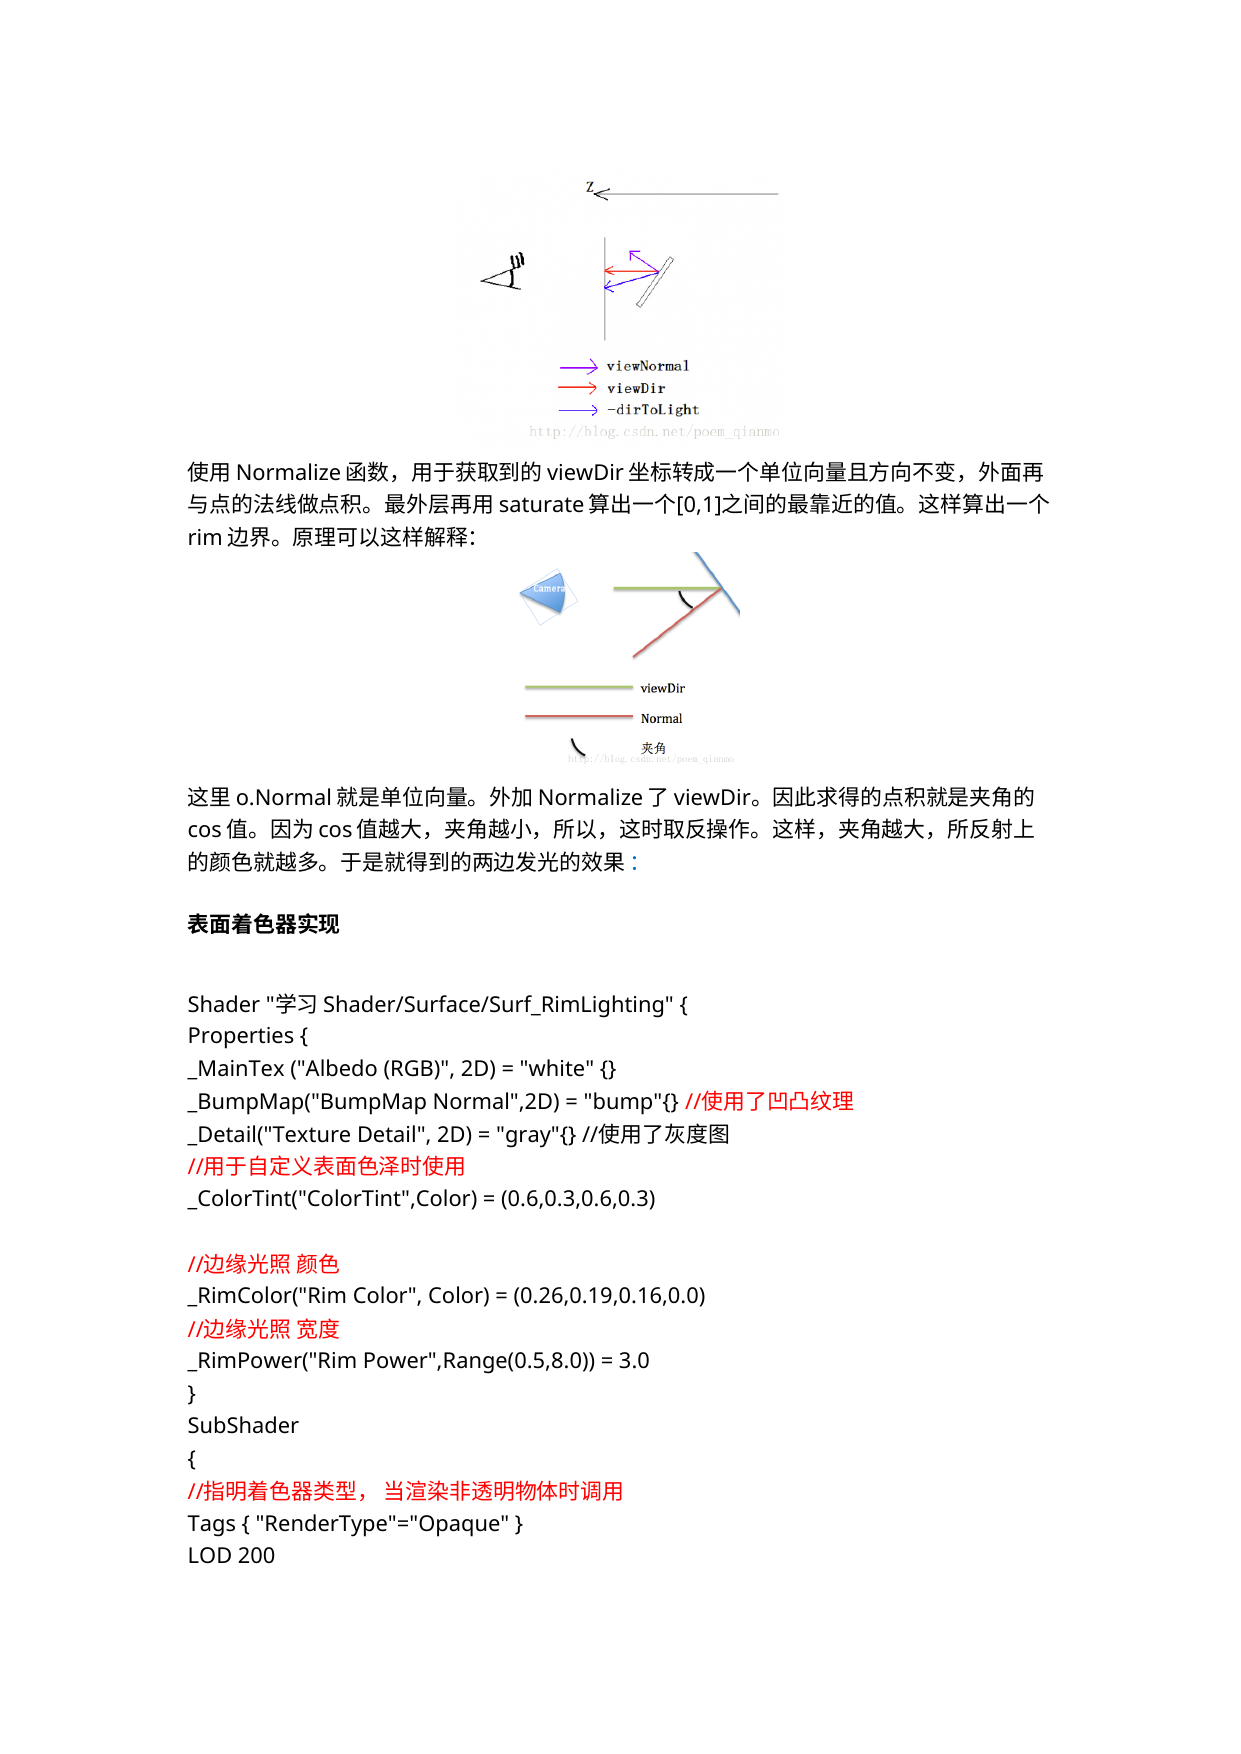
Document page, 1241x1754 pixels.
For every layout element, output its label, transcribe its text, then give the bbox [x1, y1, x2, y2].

text //边缘光照 宽度 [187, 1312, 1053, 1344]
text //边缘光照 颜色 [187, 1247, 1053, 1279]
text //用于自定义表面色泽时使用 [187, 1149, 1053, 1182]
text _ColorTint("ColorTint",Color) = (0.6,0.3,0.6,0.3) [187, 1182, 1053, 1214]
text _RimColor("Rim Color", Color) = (0.26,0.19,0.16,0.0) [187, 1279, 1053, 1312]
text _MainTex ("Albedo (RGB)", 2D) = "white" {} [187, 1052, 1053, 1084]
picture [500, 552, 740, 769]
text 这里o.Normal就是单位向量。外加Normalize了viewDir。因此求得的点积就是夹角的cos值。因为cos值越大，夹角越小，所以，这时取反操作。这样，夹角越大，所反射上的颜色就越多。于是就得到的两边发光的效果 ： [187, 779, 1053, 877]
picture [452, 162, 789, 447]
text LOD 200 [187, 1539, 1053, 1572]
text SubShader [187, 1409, 1053, 1442]
text //指明着色器类型， 当渲染非透明物体时调用 [187, 1474, 1053, 1507]
text _BumpMap("BumpMap Normal",2D) = "bump"{} //使用了凹凸纹理 [187, 1084, 1053, 1117]
text 使用Normalize函数，用于获取到的viewDir坐标转成一个单位向量且方向不变，外面再与点的法线做点积。最外层再用 saturate算出一个[0,1]之间的最靠近的值。这样算出一个rim边界。原理可以这样解释： [187, 454, 1053, 552]
text Shader "学习Shader/Surface/Surf_RimLighting" { [187, 987, 1053, 1019]
text _Detail("Texture Detail", 2D) = "gray"{} //使用了灰度图 [187, 1117, 1053, 1149]
text Tags { "RenderType"="Opaque" } [187, 1507, 1053, 1539]
text { [187, 1442, 1053, 1474]
text Properties { [187, 1019, 1053, 1052]
subtitle 表面着色器实现 [187, 906, 1053, 939]
text } [187, 1377, 1053, 1409]
text _RimPower("Rim Power",Range(0.5,8.0)) = 3.0 [187, 1344, 1053, 1377]
